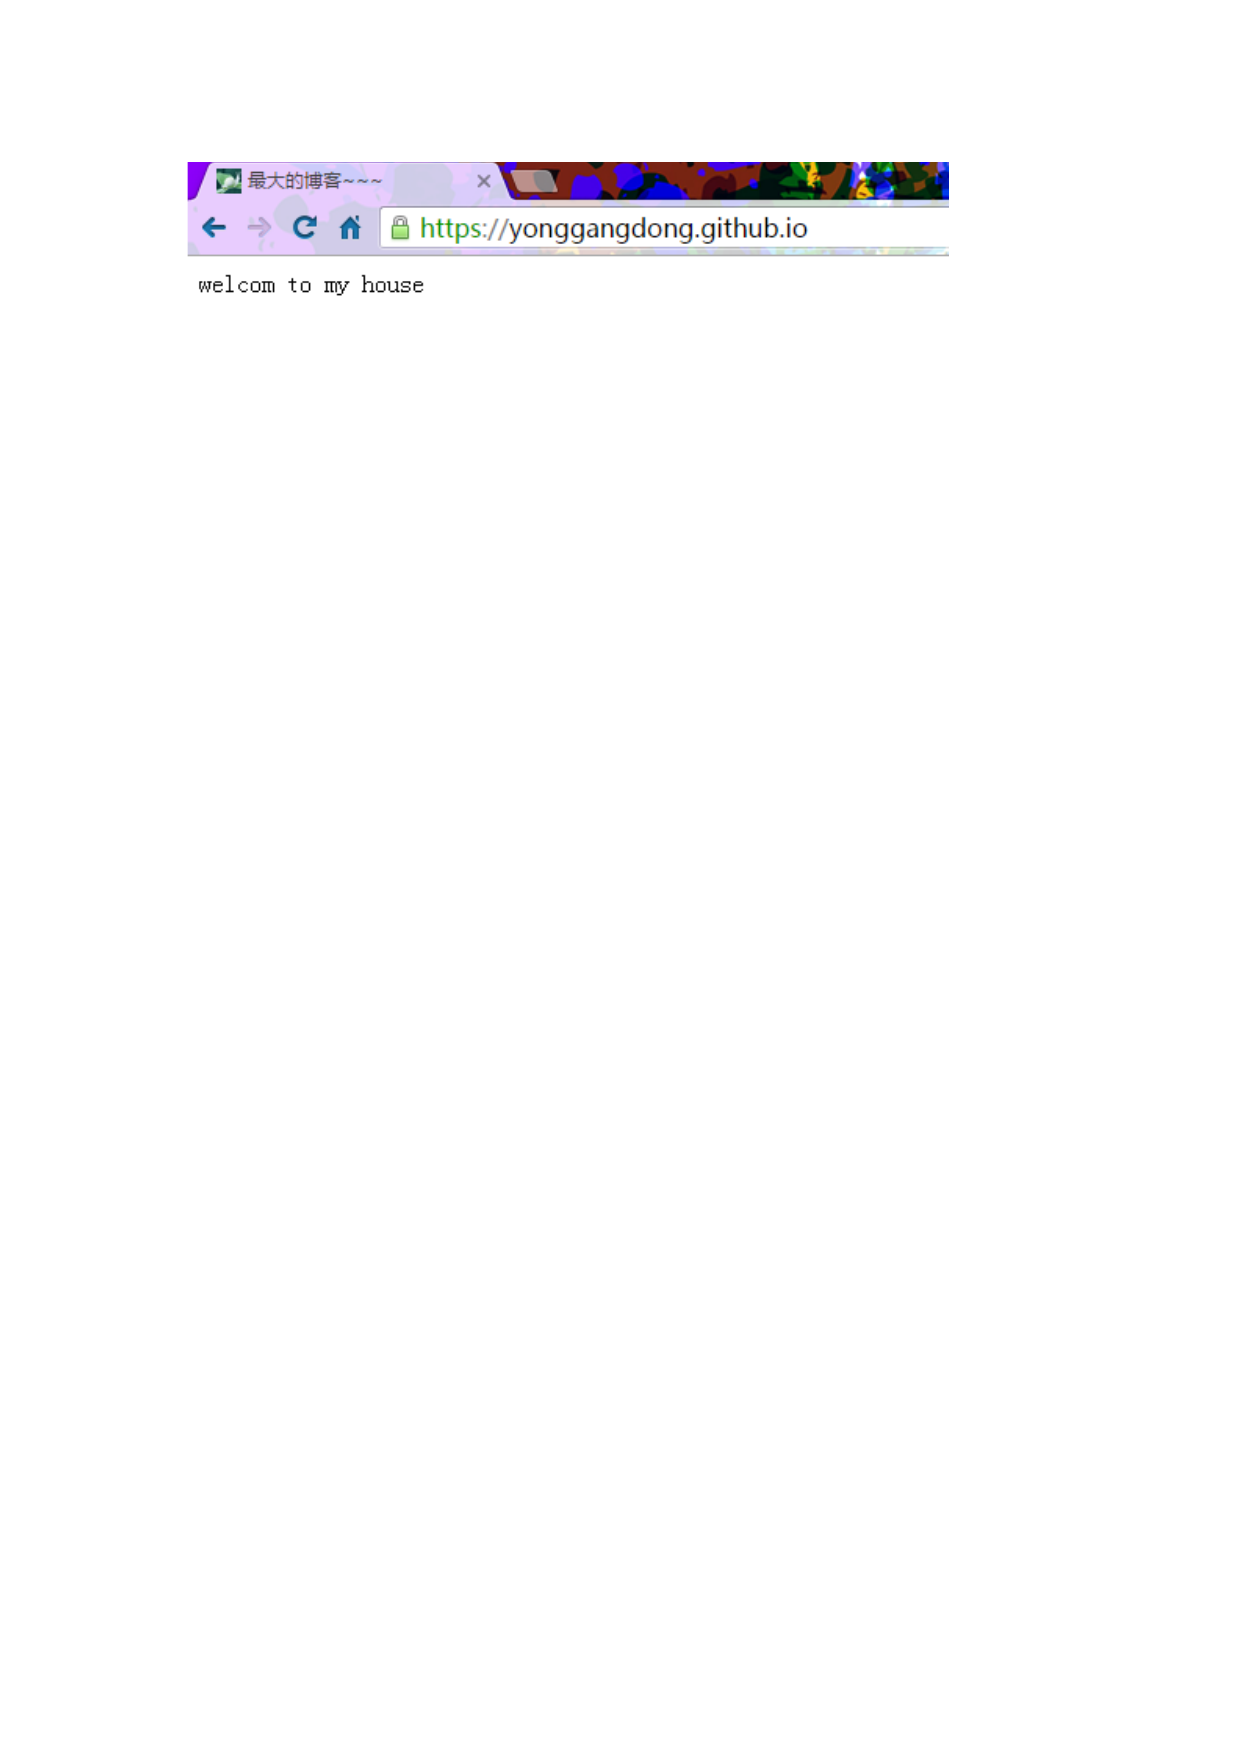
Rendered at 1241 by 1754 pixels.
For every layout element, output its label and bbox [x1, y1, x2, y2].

picture [187, 162, 949, 424]
